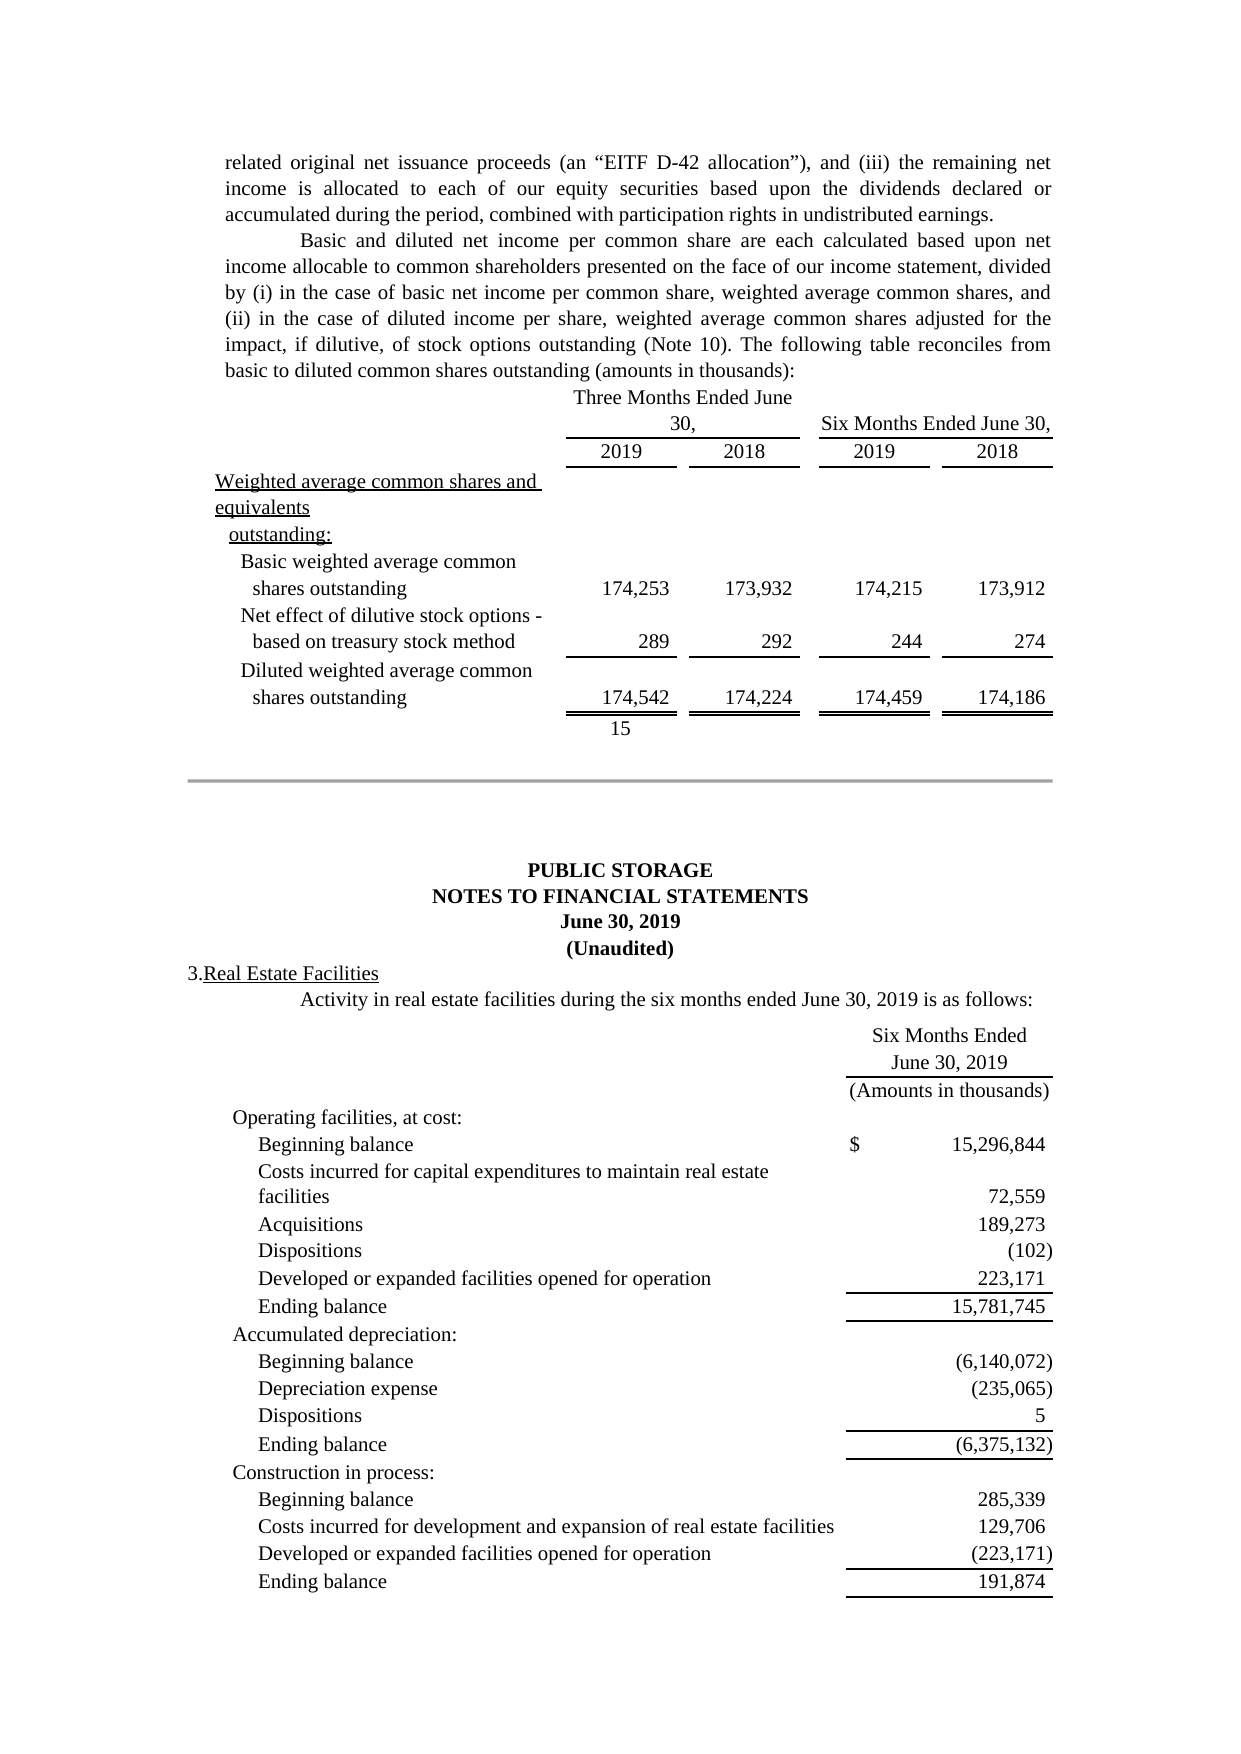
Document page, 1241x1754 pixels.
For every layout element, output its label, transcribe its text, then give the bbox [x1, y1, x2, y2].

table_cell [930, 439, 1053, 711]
text (Unaudited) [187, 935, 1053, 959]
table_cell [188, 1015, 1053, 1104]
text PUBLIC STORAGE [187, 858, 1053, 882]
text 3.Real Estate Facilities [187, 961, 1053, 985]
text Activity in real estate facilities during the six months ended June 30, 2019 is as follows: [225, 987, 1053, 1011]
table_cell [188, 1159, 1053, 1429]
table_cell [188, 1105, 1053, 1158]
text Basic and diluted net income per common share are each calculated based upon net income allocable to common shareholders presented on the face of our income statement, divided by (i) in the case of basic net income per common share, weighted average common shares, and (ii) in the case of diluted income per share, weighted average common shares adjusted for the impact, if dilutive, of stock options outstanding (Note 10). The following table reconciles from basic to diluted common shares outstanding (amounts in thousands): [225, 228, 1053, 382]
text June 30, 2019 [187, 909, 1053, 933]
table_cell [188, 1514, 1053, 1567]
text NOTES TO FINANCIAL STATEMENTS [187, 883, 1053, 908]
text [225, 150, 1053, 226]
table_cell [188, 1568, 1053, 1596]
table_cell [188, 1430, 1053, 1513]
text 15 [187, 716, 1053, 740]
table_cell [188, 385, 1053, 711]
